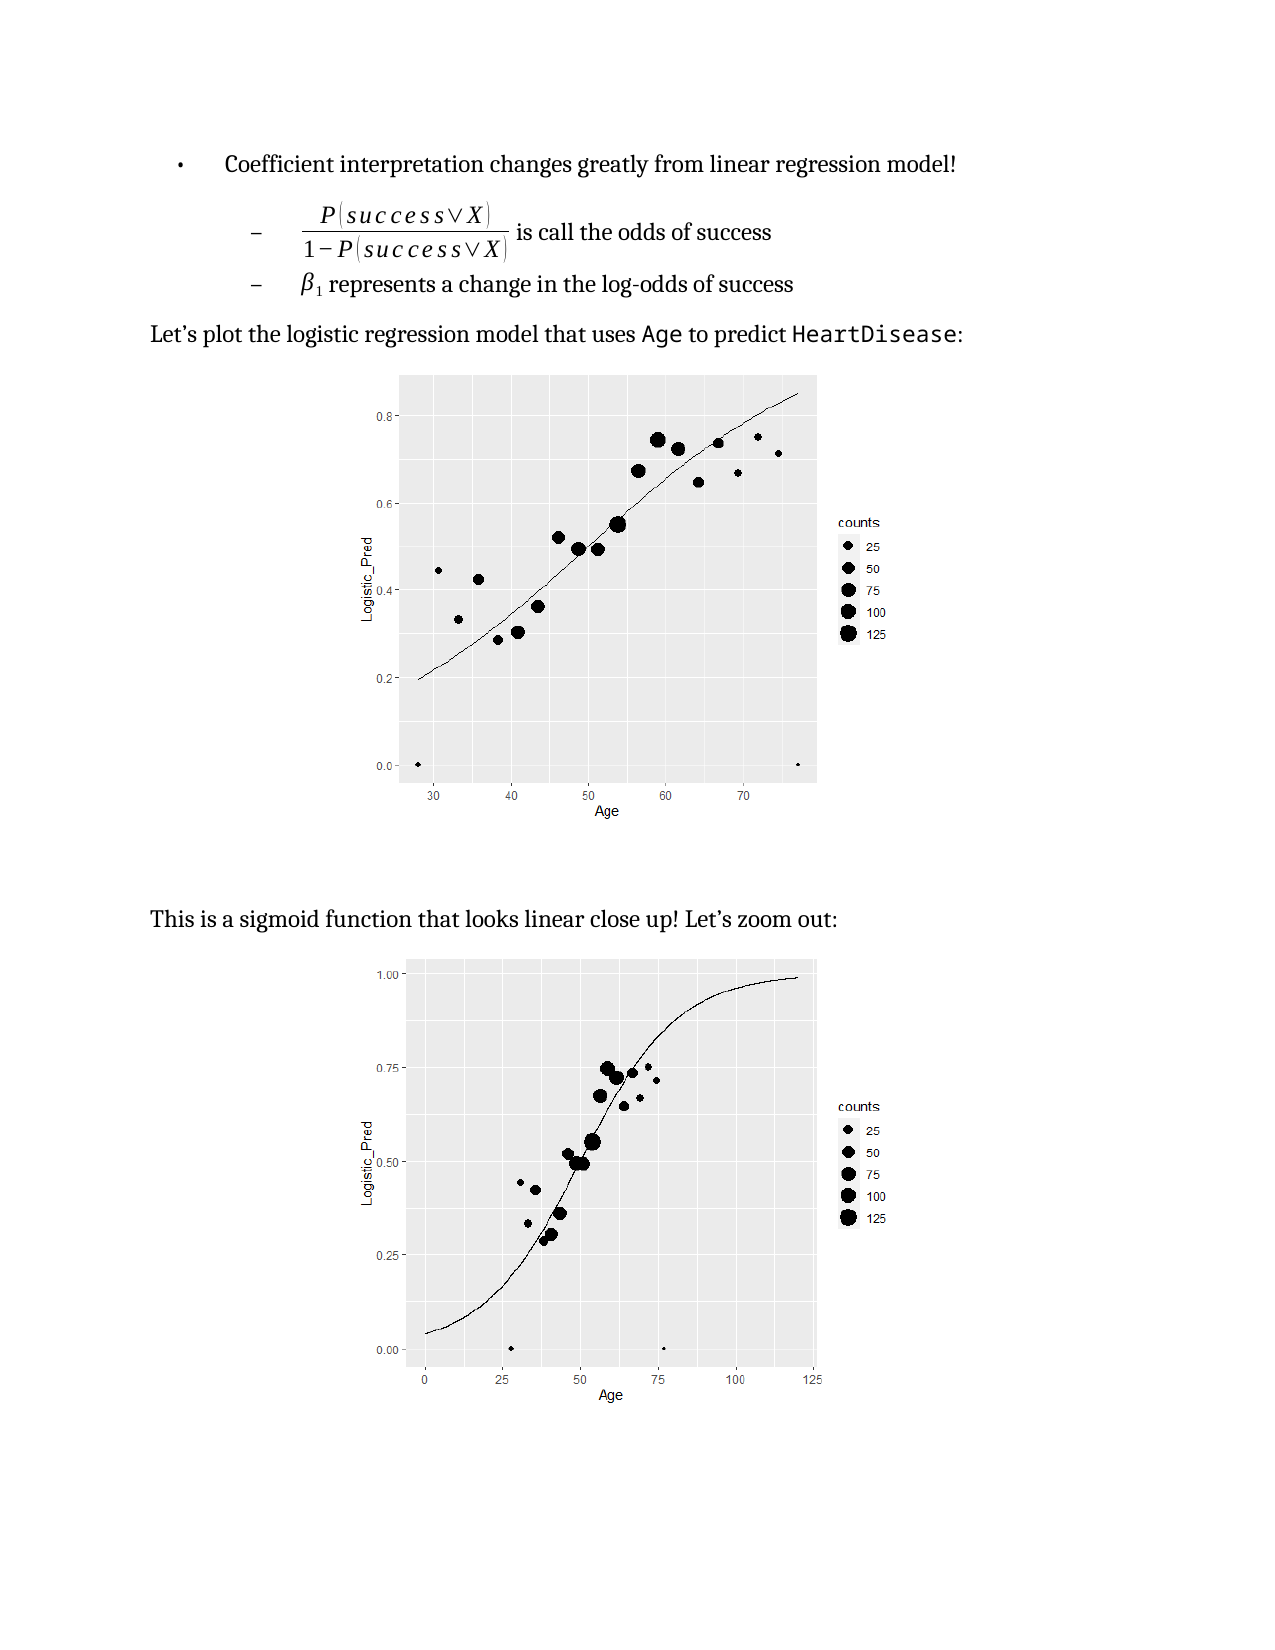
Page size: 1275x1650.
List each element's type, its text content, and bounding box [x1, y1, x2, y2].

picture [352, 952, 900, 1409]
text Let’s plot the logistic regression model that uses Age to predict HeartDisease: [150, 318, 1125, 350]
picture [352, 368, 900, 825]
table_header [139, 369, 1114, 886]
text This is a sigmoid function that looks linear close up! Let’s zoom out: [150, 905, 1125, 934]
table_header [139, 953, 1114, 1470]
list represents a change in the log-odds of success [250, 268, 1125, 300]
list Coefficient interpretation changes greatly from linear regression model! [175, 150, 1125, 179]
list is call the odds of success [250, 199, 1125, 264]
